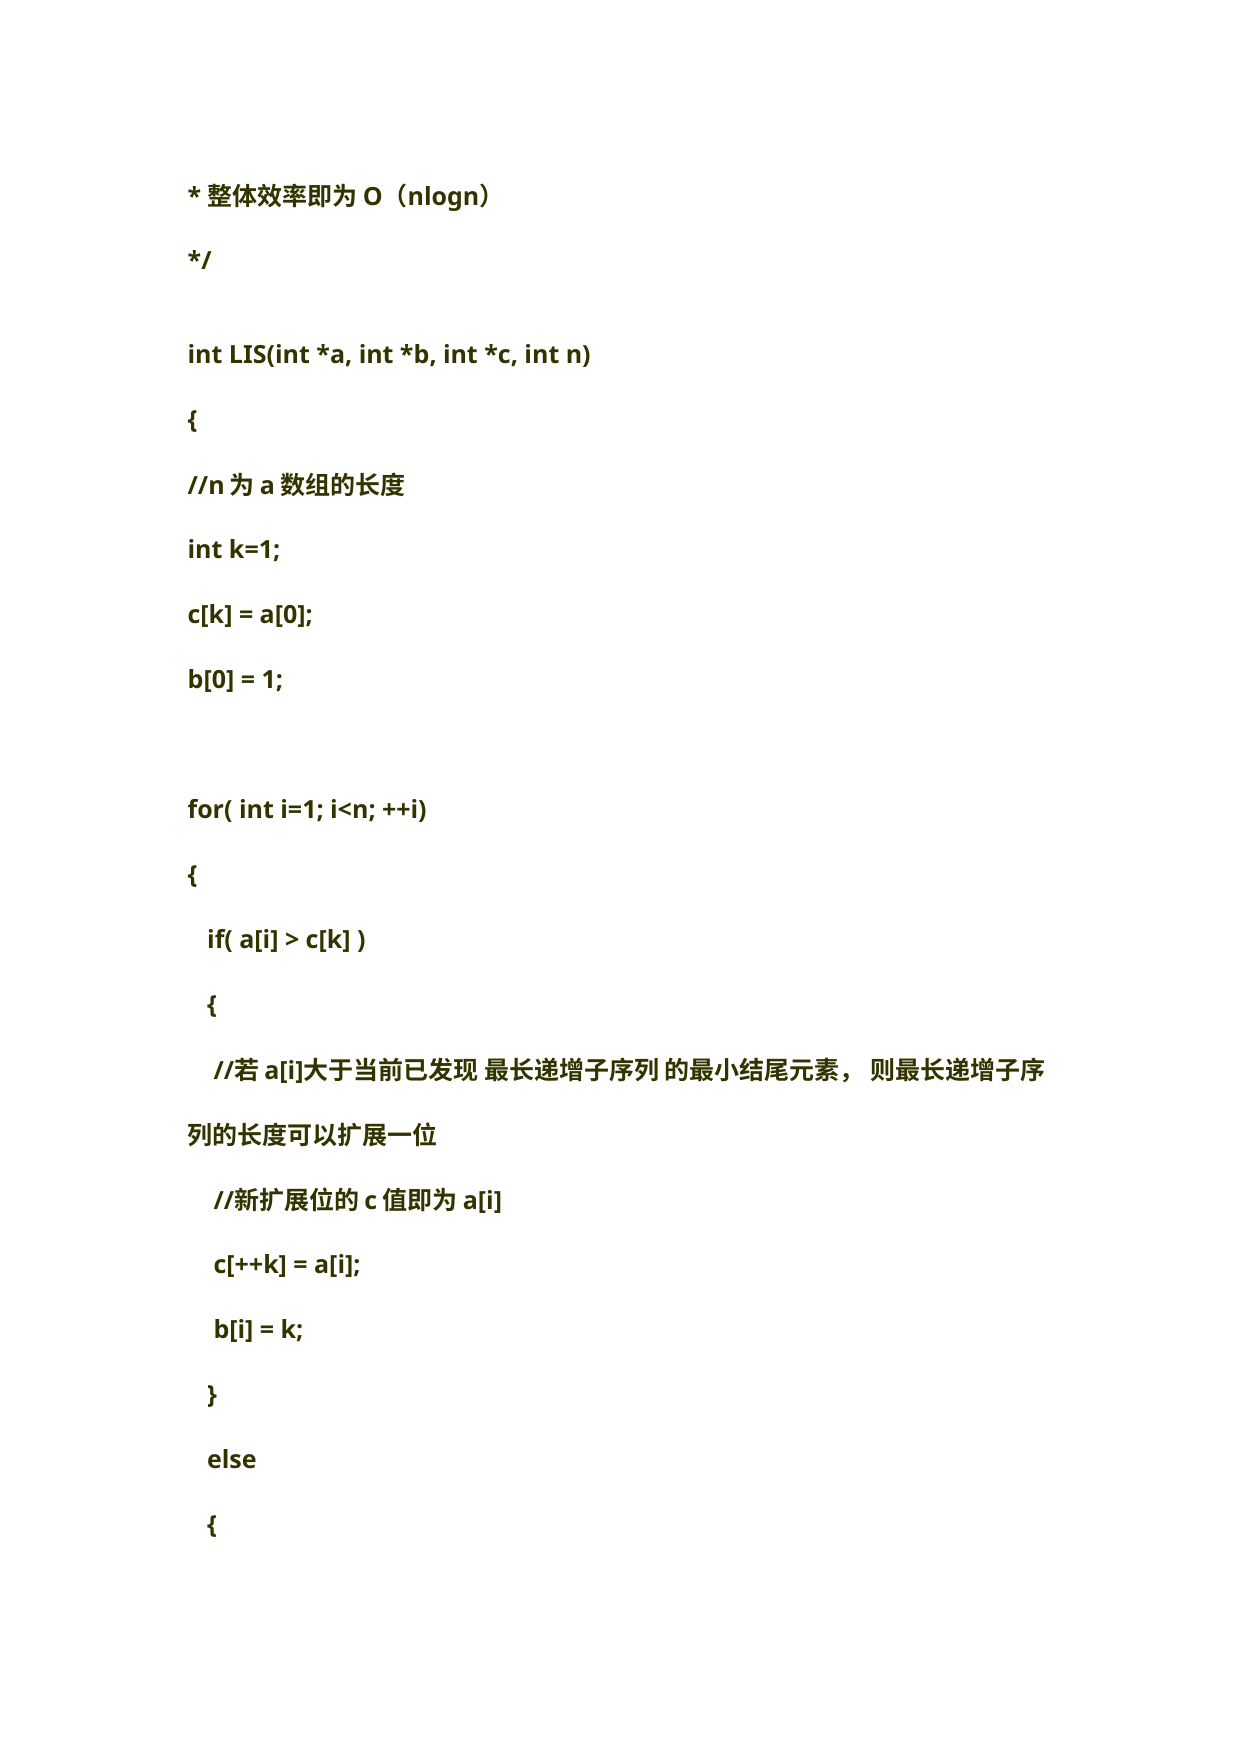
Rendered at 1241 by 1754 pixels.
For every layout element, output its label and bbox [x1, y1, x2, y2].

text [187, 321, 1053, 1556]
text [187, 162, 1053, 292]
